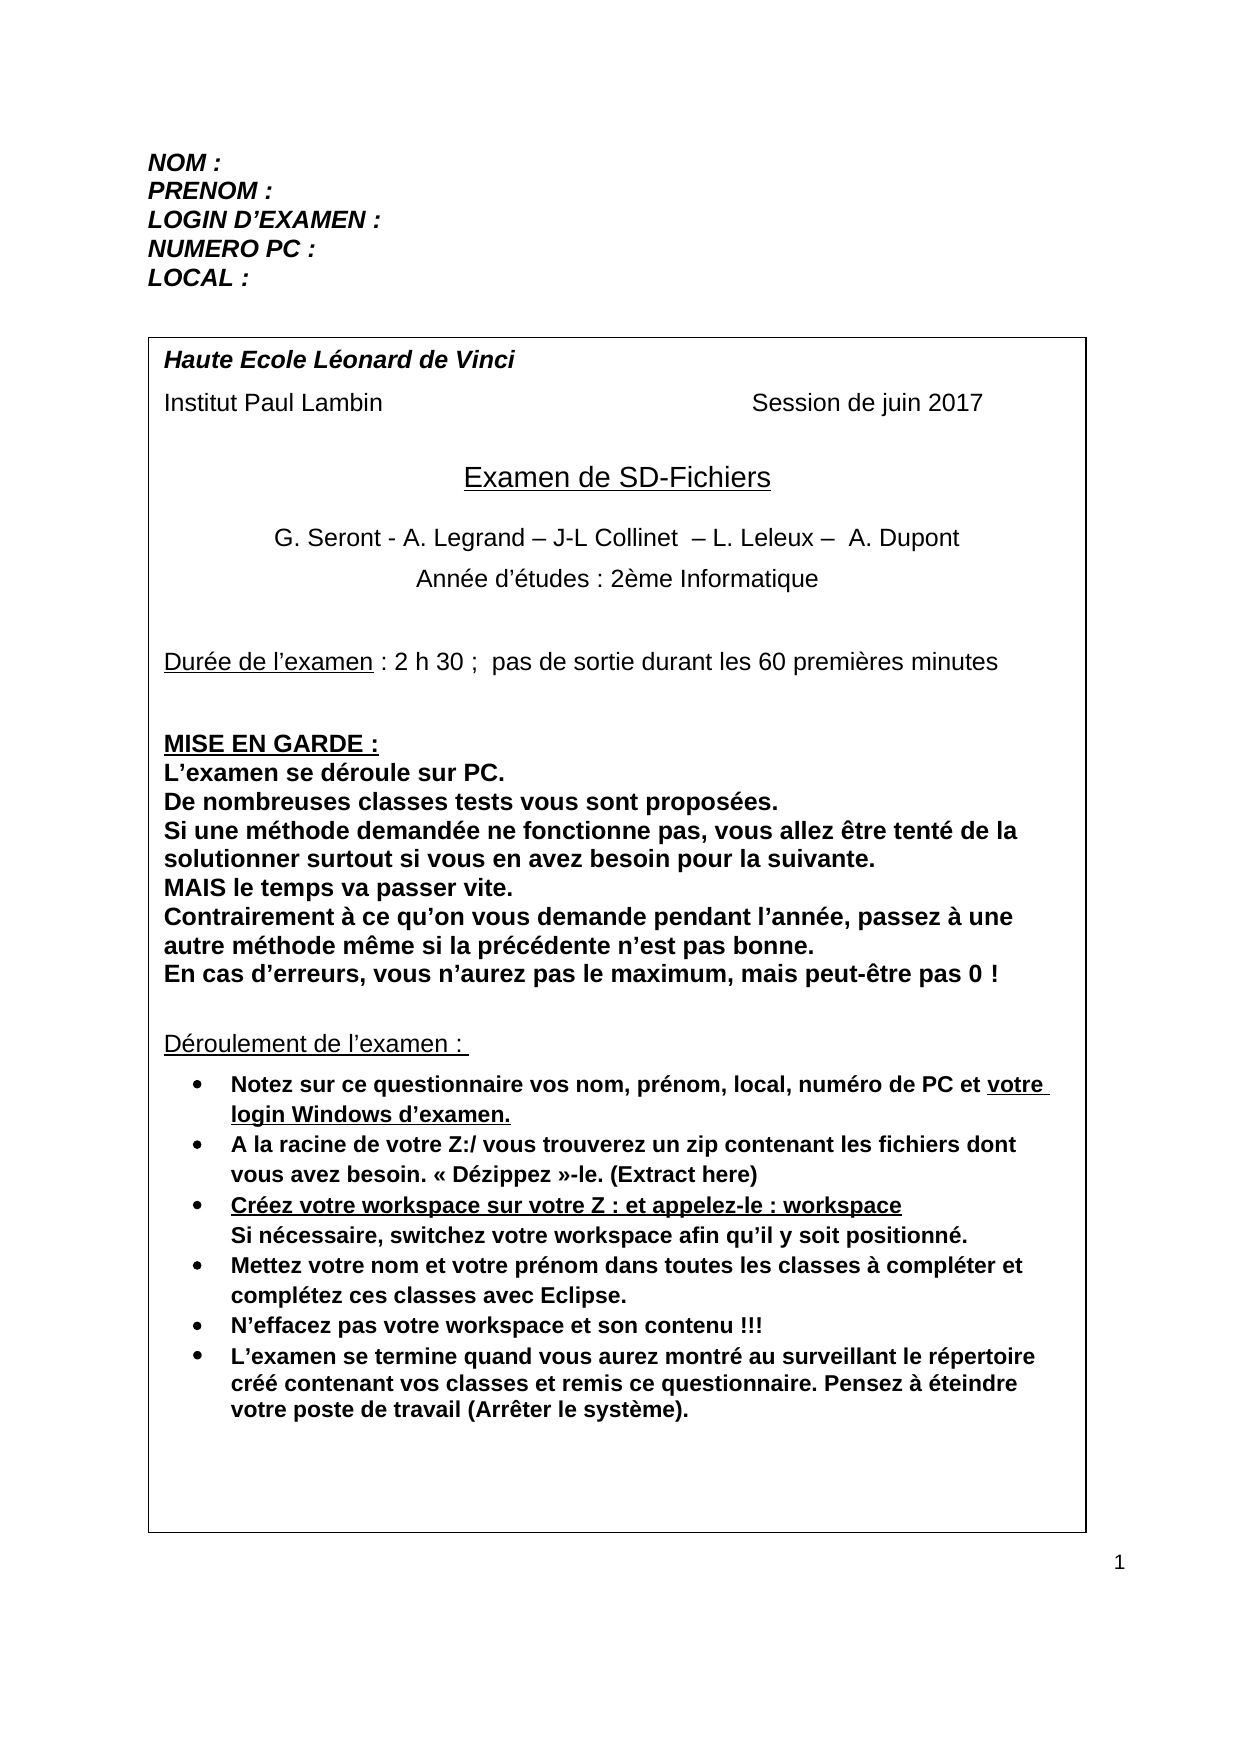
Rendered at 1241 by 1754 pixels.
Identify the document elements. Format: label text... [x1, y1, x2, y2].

text PRENOM : [148, 176, 1125, 205]
text LOGIN D’EXAMEN : [148, 205, 1125, 234]
text NUMERO PC : [148, 234, 1125, 263]
text NOM : [148, 148, 1125, 176]
text LOCAL : [148, 263, 1125, 291]
